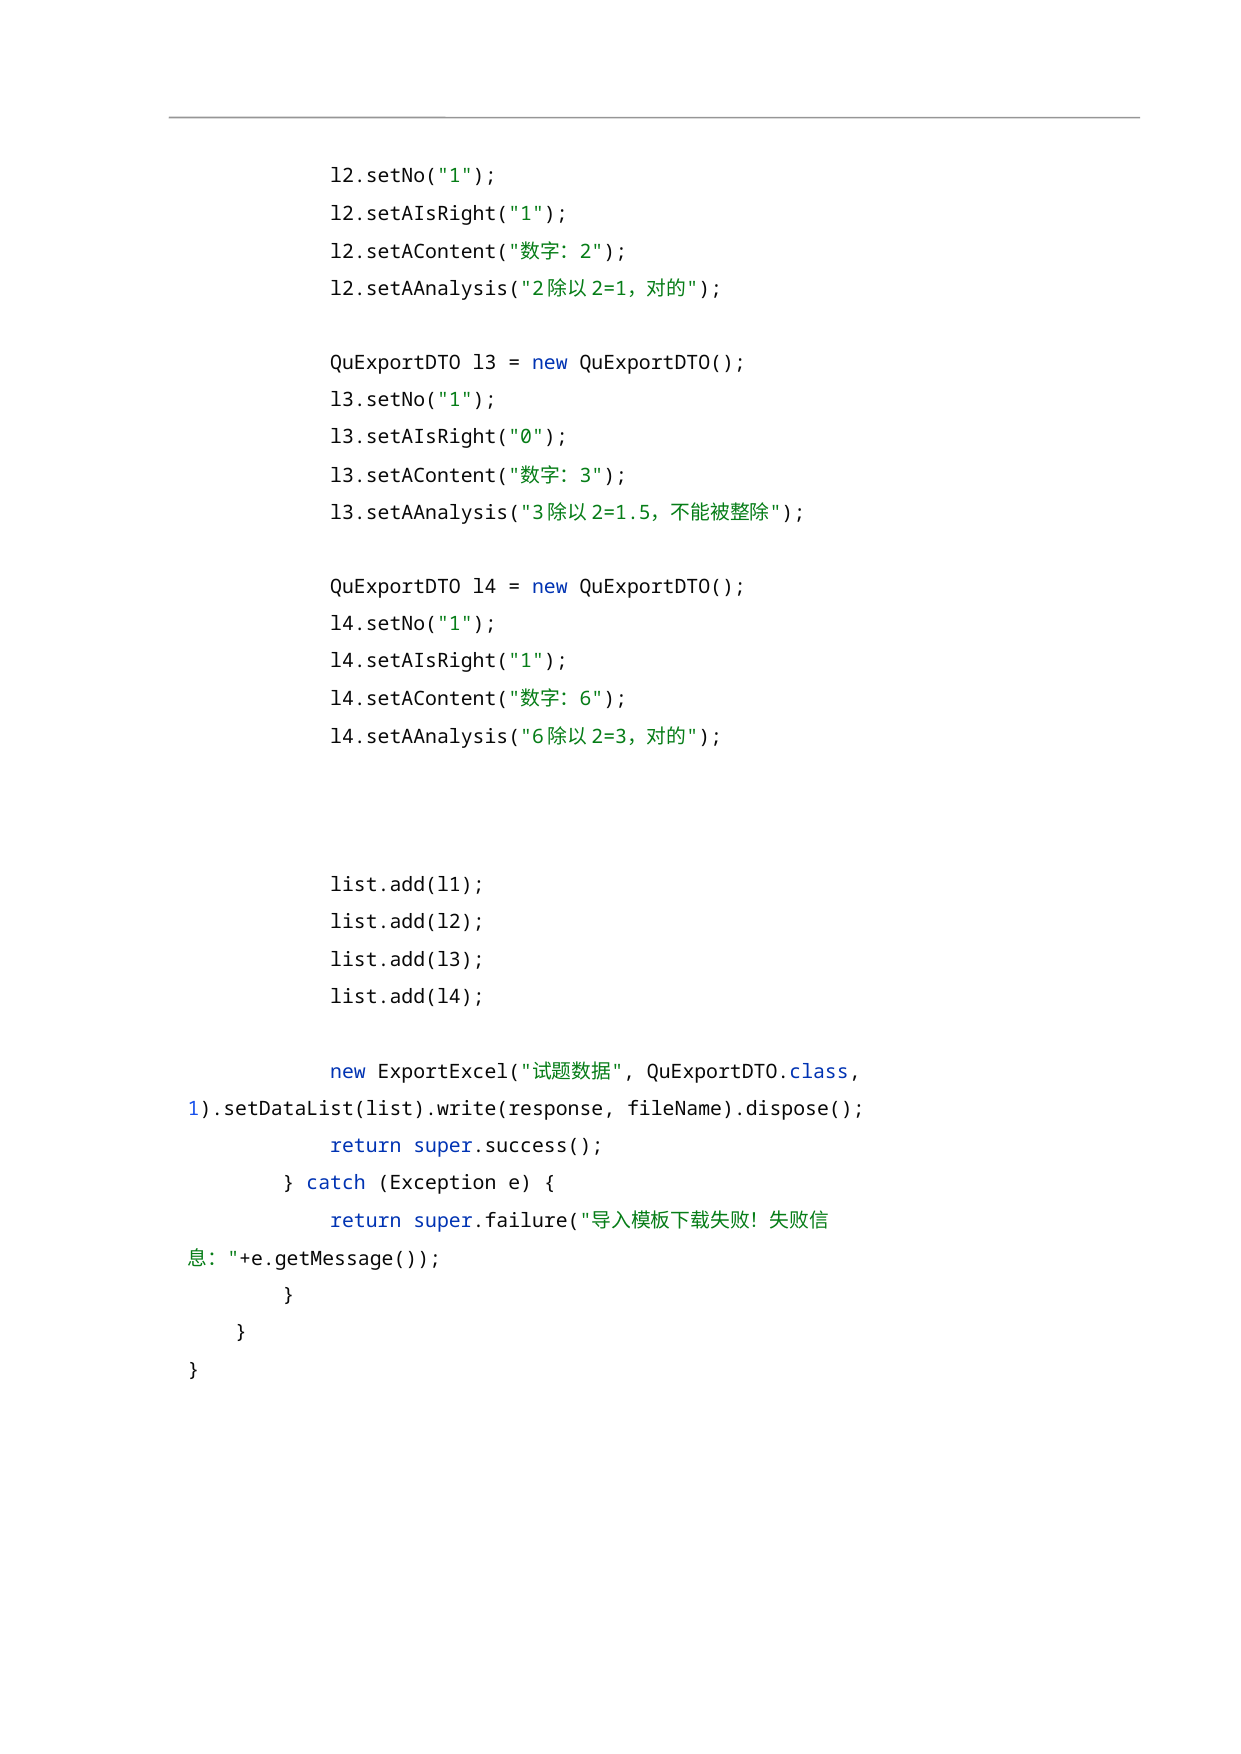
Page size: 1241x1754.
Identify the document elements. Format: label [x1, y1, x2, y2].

text [187, 159, 1053, 1385]
